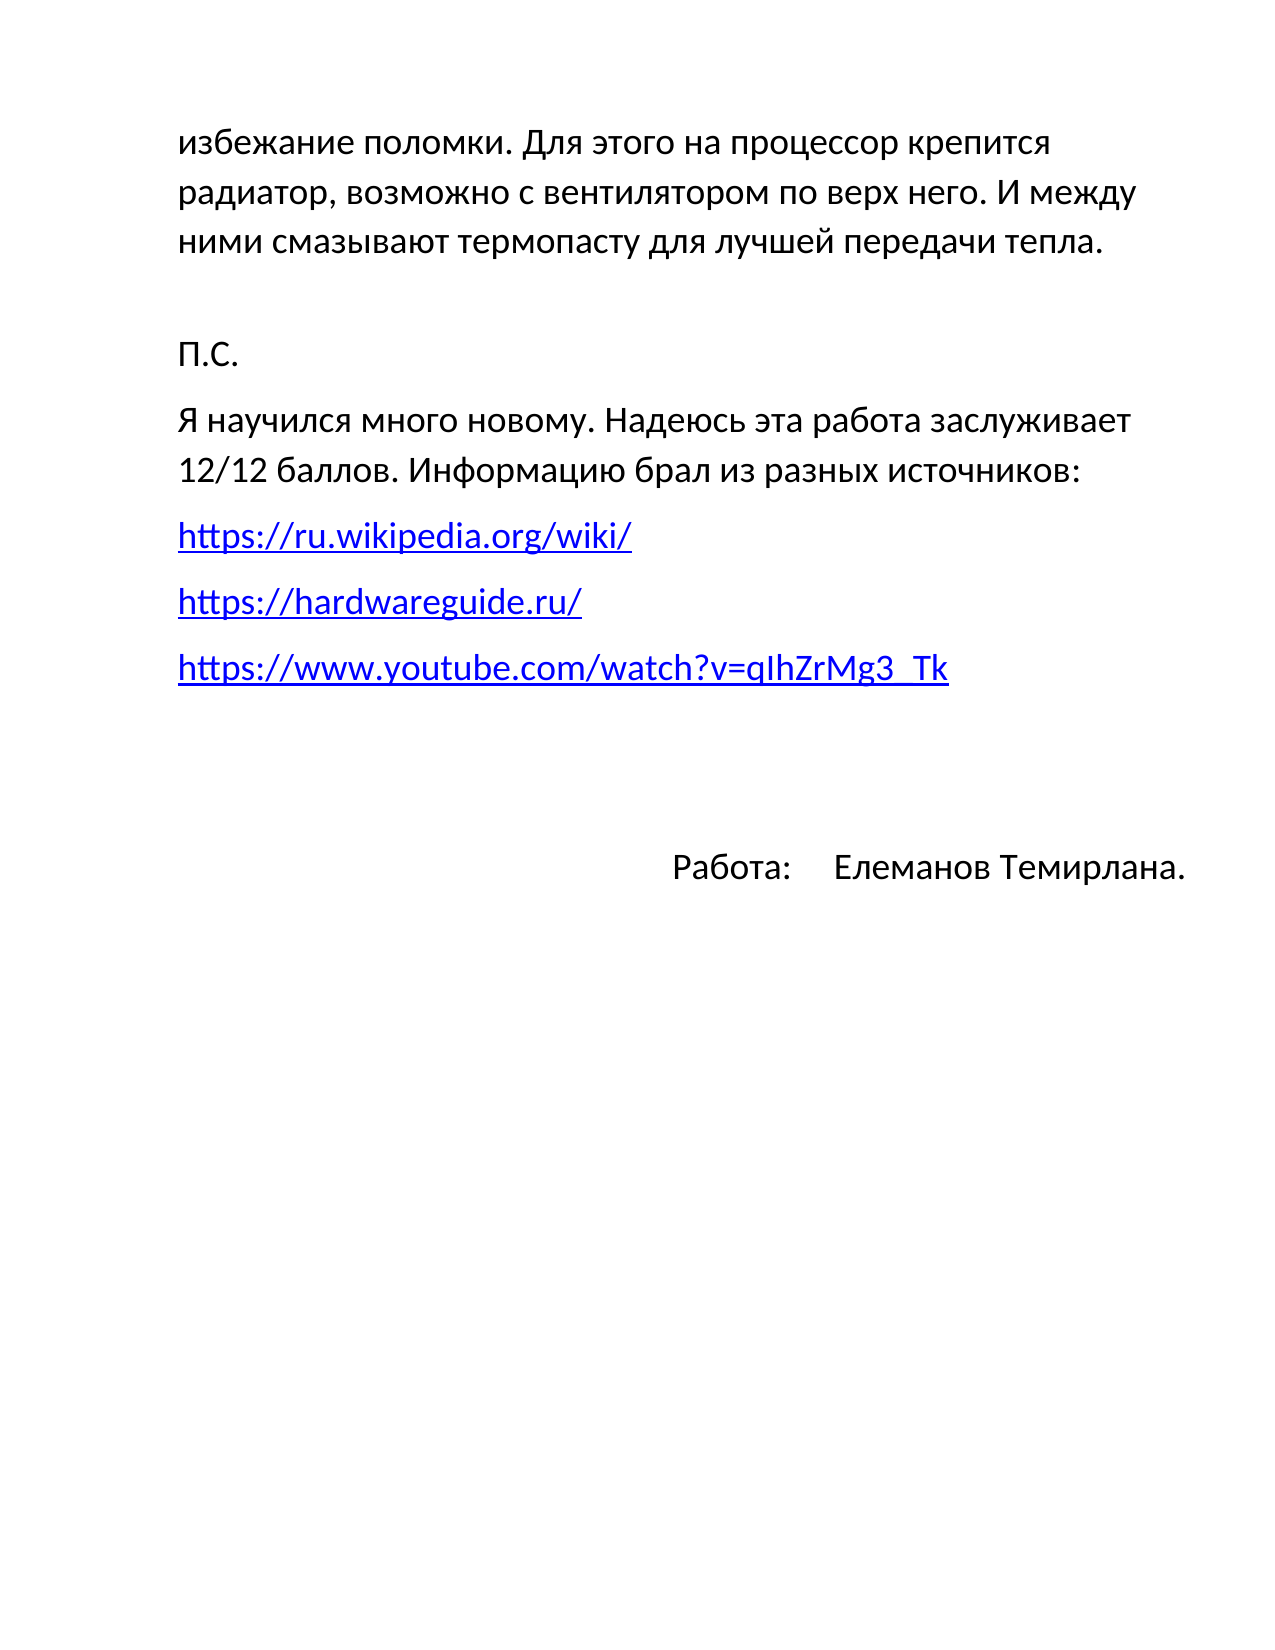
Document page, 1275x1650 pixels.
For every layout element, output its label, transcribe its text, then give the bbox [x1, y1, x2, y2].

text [177, 118, 1186, 263]
text Я научился много новому. Надеюсь эта работа заслуживает 12/12 баллов. Информацию брал из разных источников: [177, 396, 1186, 492]
text https://ru.wikipedia.org/wiki/ [177, 512, 1186, 558]
text https://www.youtube.com/watch?v=qIhZrMg3_Tk [177, 644, 1186, 690]
text https://hardwareguide.ru/ [177, 578, 1186, 624]
text Работа: Елеманов Темирлана. [177, 843, 1186, 888]
text П.С. [177, 330, 1186, 376]
